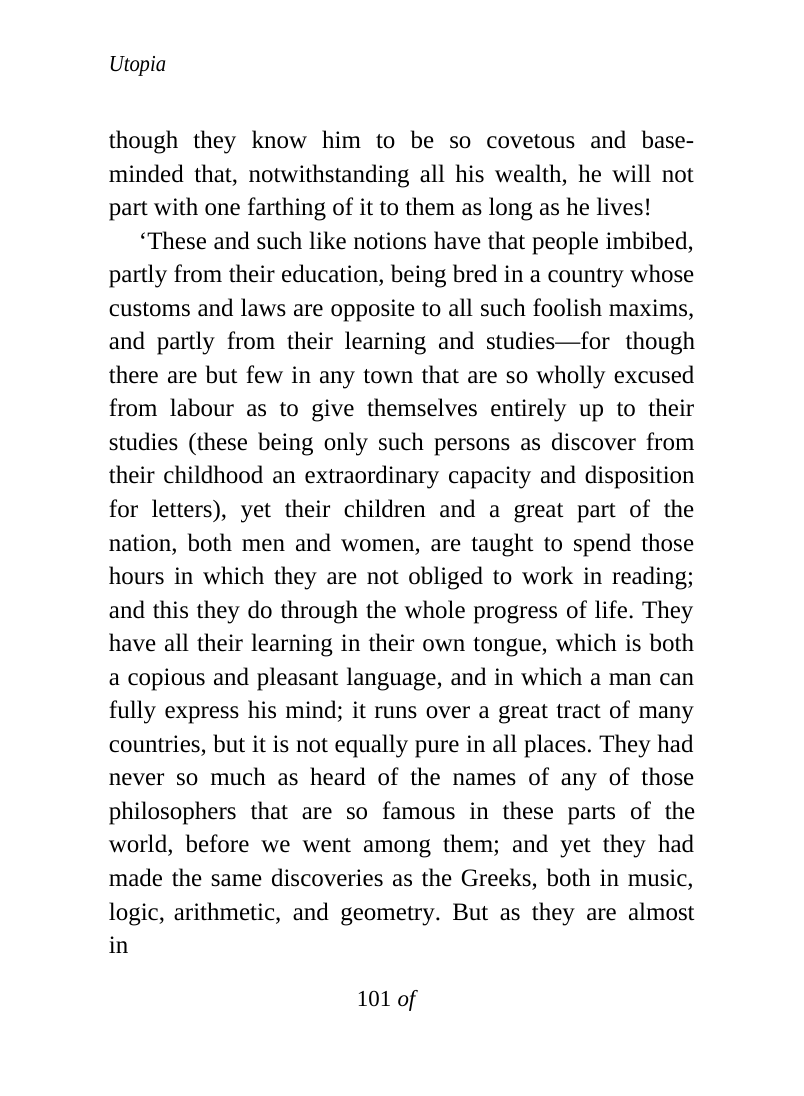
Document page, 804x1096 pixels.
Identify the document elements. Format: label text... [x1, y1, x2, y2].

text ‘These and such like notions have that people imbibed, partly from their education, being bred in a country whose customs and laws are opposite to all such foolish maxims, and partly from their learning and studies—for though there are but few in any town that are so wholly excused from labour as to give themselves entirely up to their studies (these being only such persons as discover from their childhood an extraordinary capacity and disposition for letters), yet their children and a great part of the nation, both men and women, are taught to spend those hours in which they are not obliged to work in reading; and this they do through the whole progress of life. They have all their learning in their own tongue, which is both a copious and pleasant language, and in which a man can fully express his mind; it runs over a great tract of many countries, but it is not equally pure in all places. They had never so much as heard of the names of any of those philosophers that are so famous in these parts of the world, before we went among them; and yet they had made the same discoveries as the Greeks, both in music, logic, arithmetic, and geometry. But as they are almost in [109, 226, 695, 959]
text though they know him to be so covetous and base- minded that, notwithstanding all his wealth, he will not part with one farthing of it to them as long as he lives! [109, 125, 694, 221]
